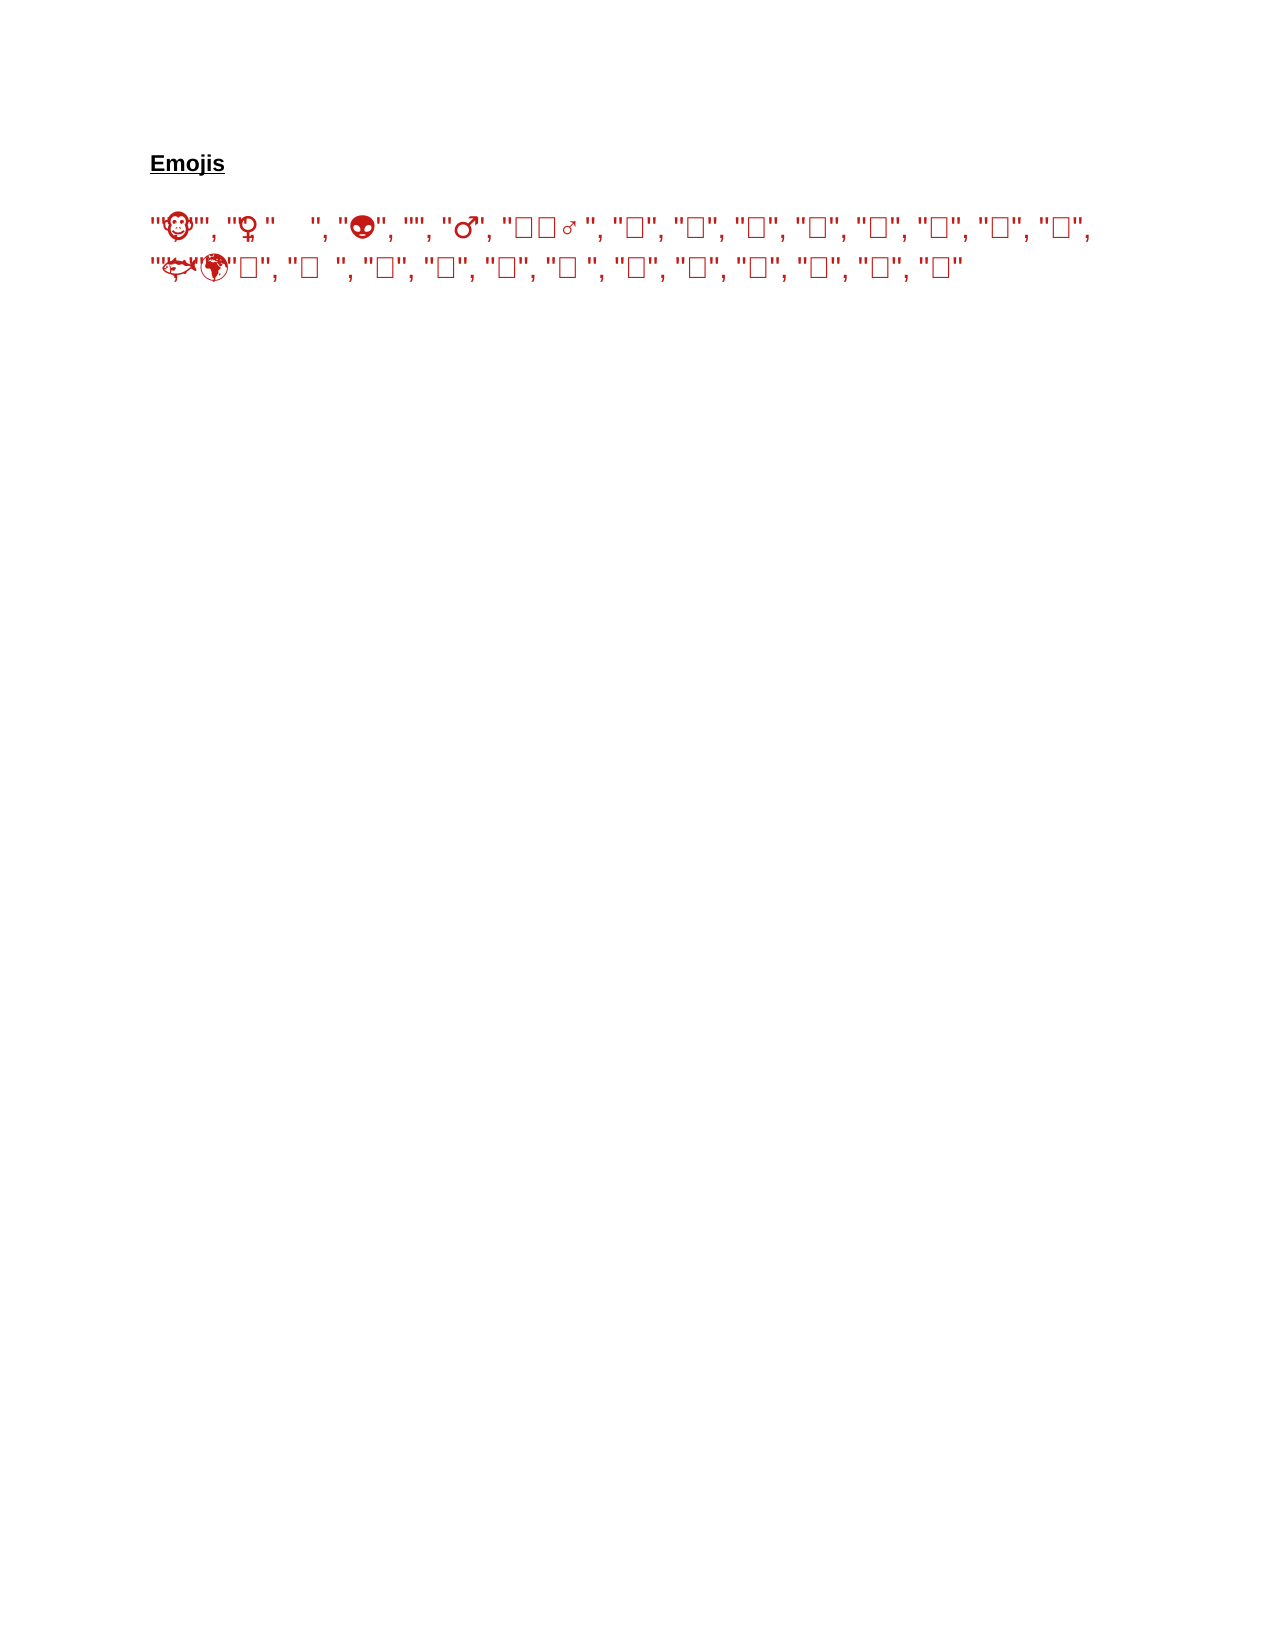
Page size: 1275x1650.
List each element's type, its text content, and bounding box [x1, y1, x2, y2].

text Emojis [150, 150, 1125, 176]
text "🍕", "🍎", "🍏", "🐵", "👽", "🧠", "🧜🏽‍♀️", "🧙🏿‍♂️", "🥷", "🐶", "🐹", "🐣", "🦄", "🐝", "🦉", "🦋", "🦖", "🐙", "🦞", "🐟", "🦔", "🐲", "🌻", "🌍", "🌈", "🍔", "🌮", "🍦", "🍩", "🍪" [150, 210, 1125, 285]
